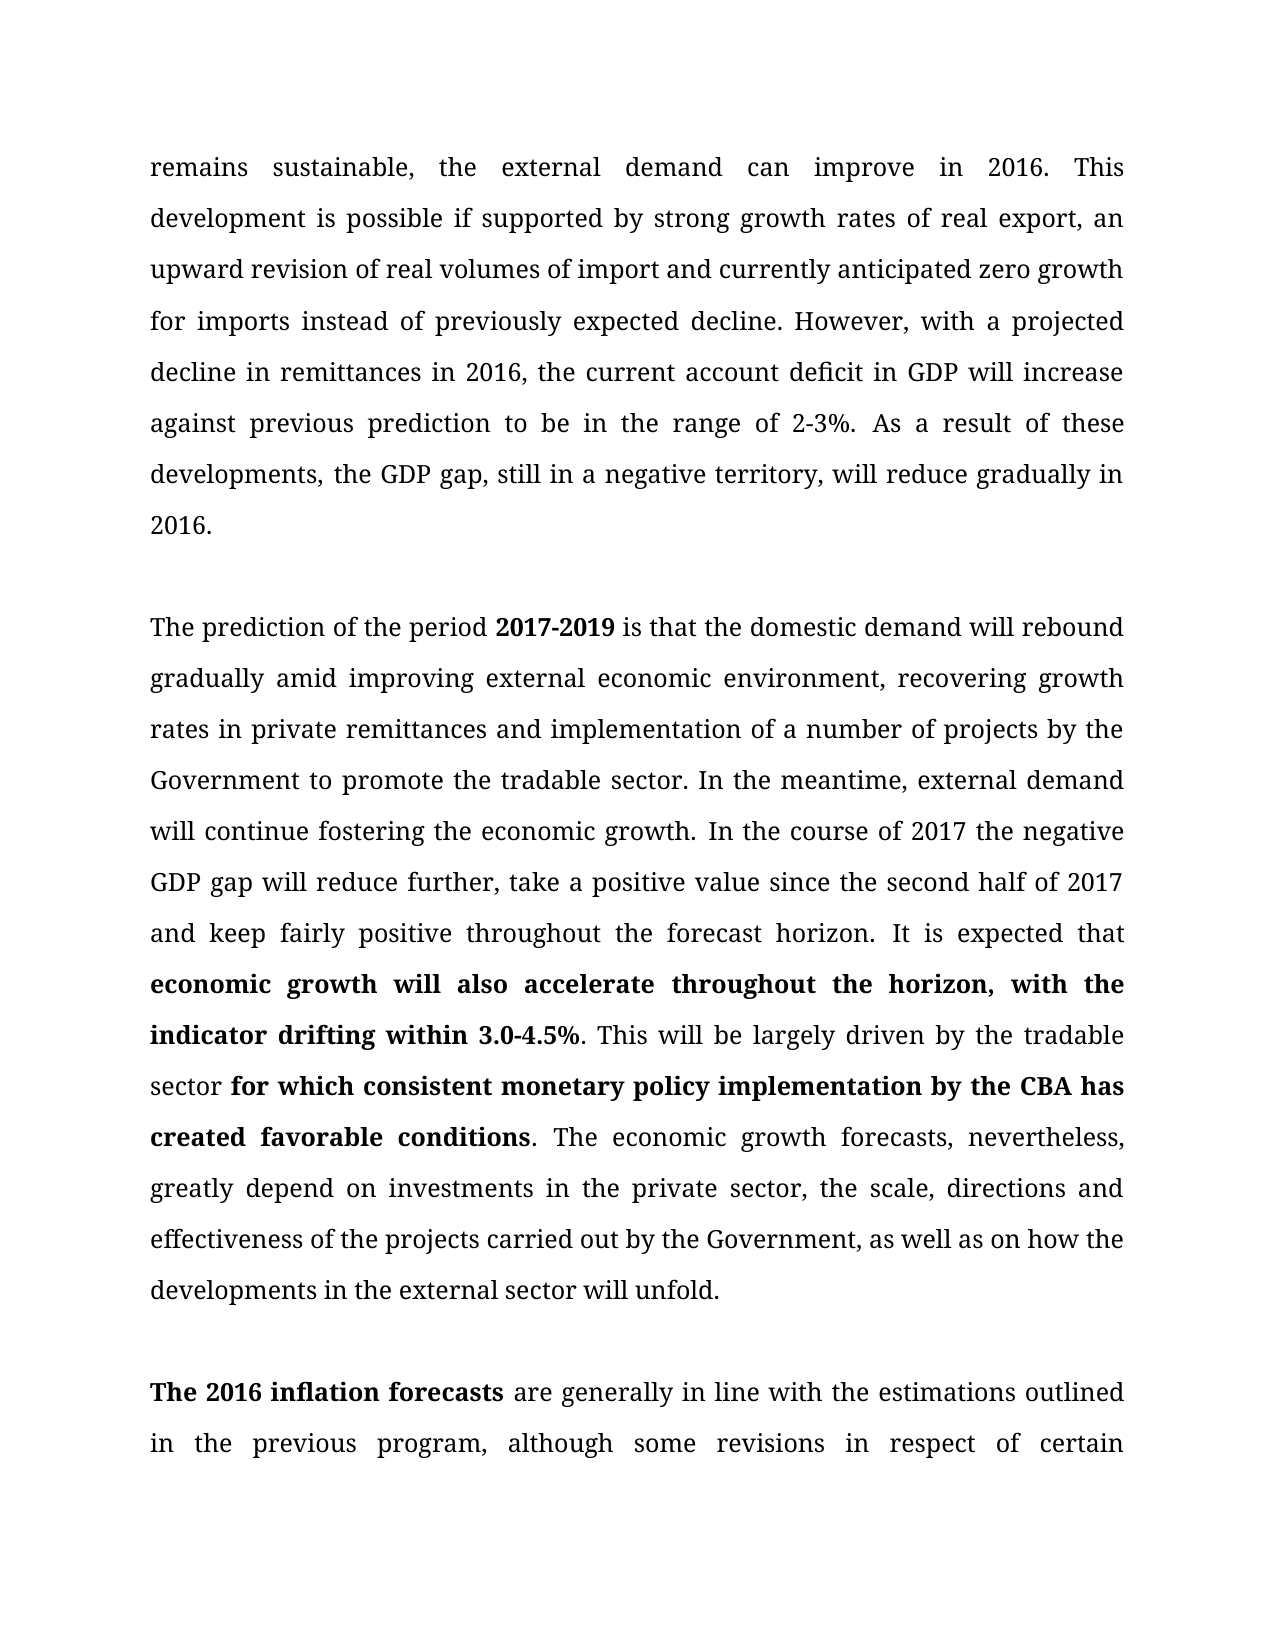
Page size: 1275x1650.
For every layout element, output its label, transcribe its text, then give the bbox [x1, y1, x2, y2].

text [150, 150, 1125, 541]
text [150, 1375, 1125, 1460]
text The prediction of the period 2017-2019 is that the domestic demand will rebound gradually amid improving external economic environment, recovering growth rates in private remittances and implementation of a number of projects by the Government to promote the tradable sector. In the meantime, external demand will continue fostering the economic growth. In the course of 2017 the negative GDP gap will reduce further, take a positive value since the second half of 2017 and keep fairly positive throughout the forecast horizon. It is expected that economic growth will also accelerate throughout the horizon, with the indicator drifting within 3.0-4.5%. This will be largely driven by the tradable sector for which consistent monetary policy implementation by the CBA has created favorable conditions. The economic growth forecasts, nevertheless, greatly depend on investments in the private sector, the scale, directions and effectiveness of the projects carried out by the Government, as well as on how the developments in the external sector will unfold. [150, 609, 1125, 1307]
